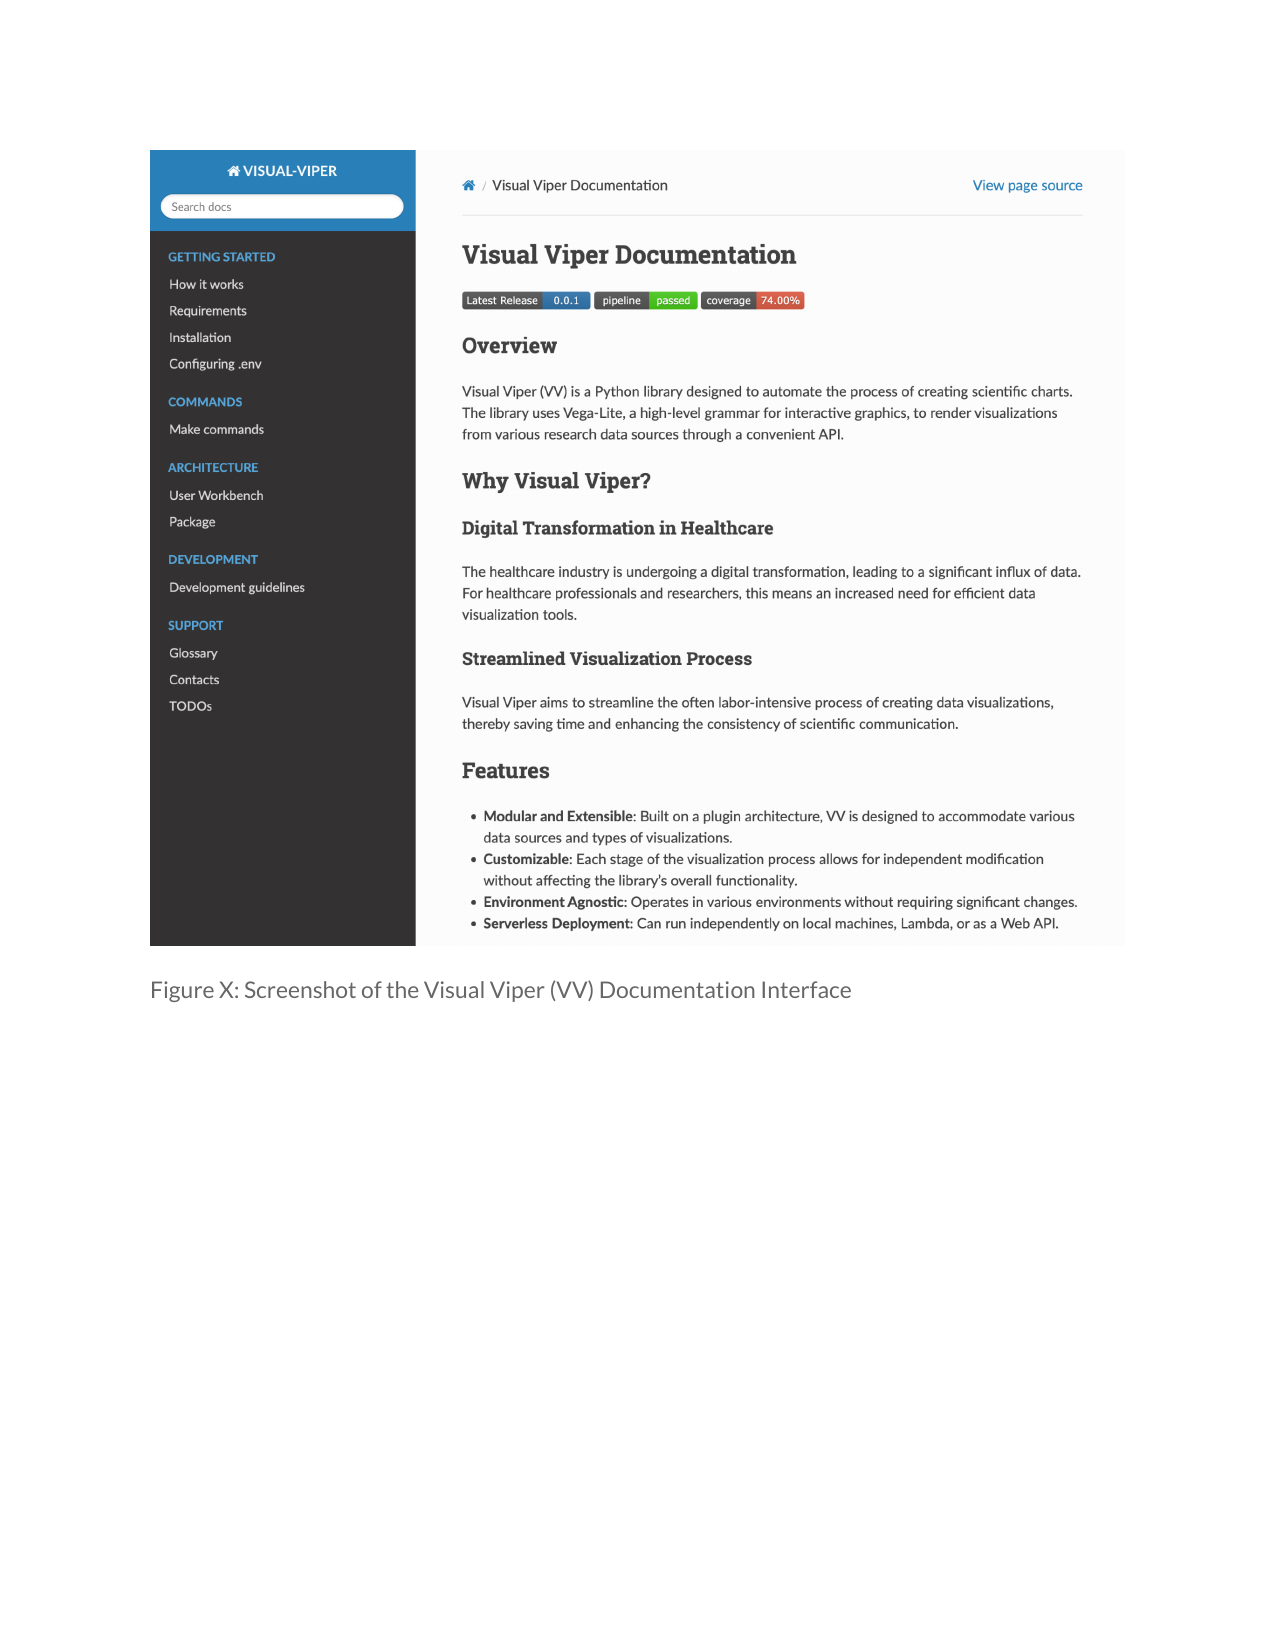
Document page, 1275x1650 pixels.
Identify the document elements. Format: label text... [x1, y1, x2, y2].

picture [150, 150, 1125, 946]
text Figure X: Screenshot of the Visual Viper (VV) Documentation Interface [150, 976, 1125, 1004]
